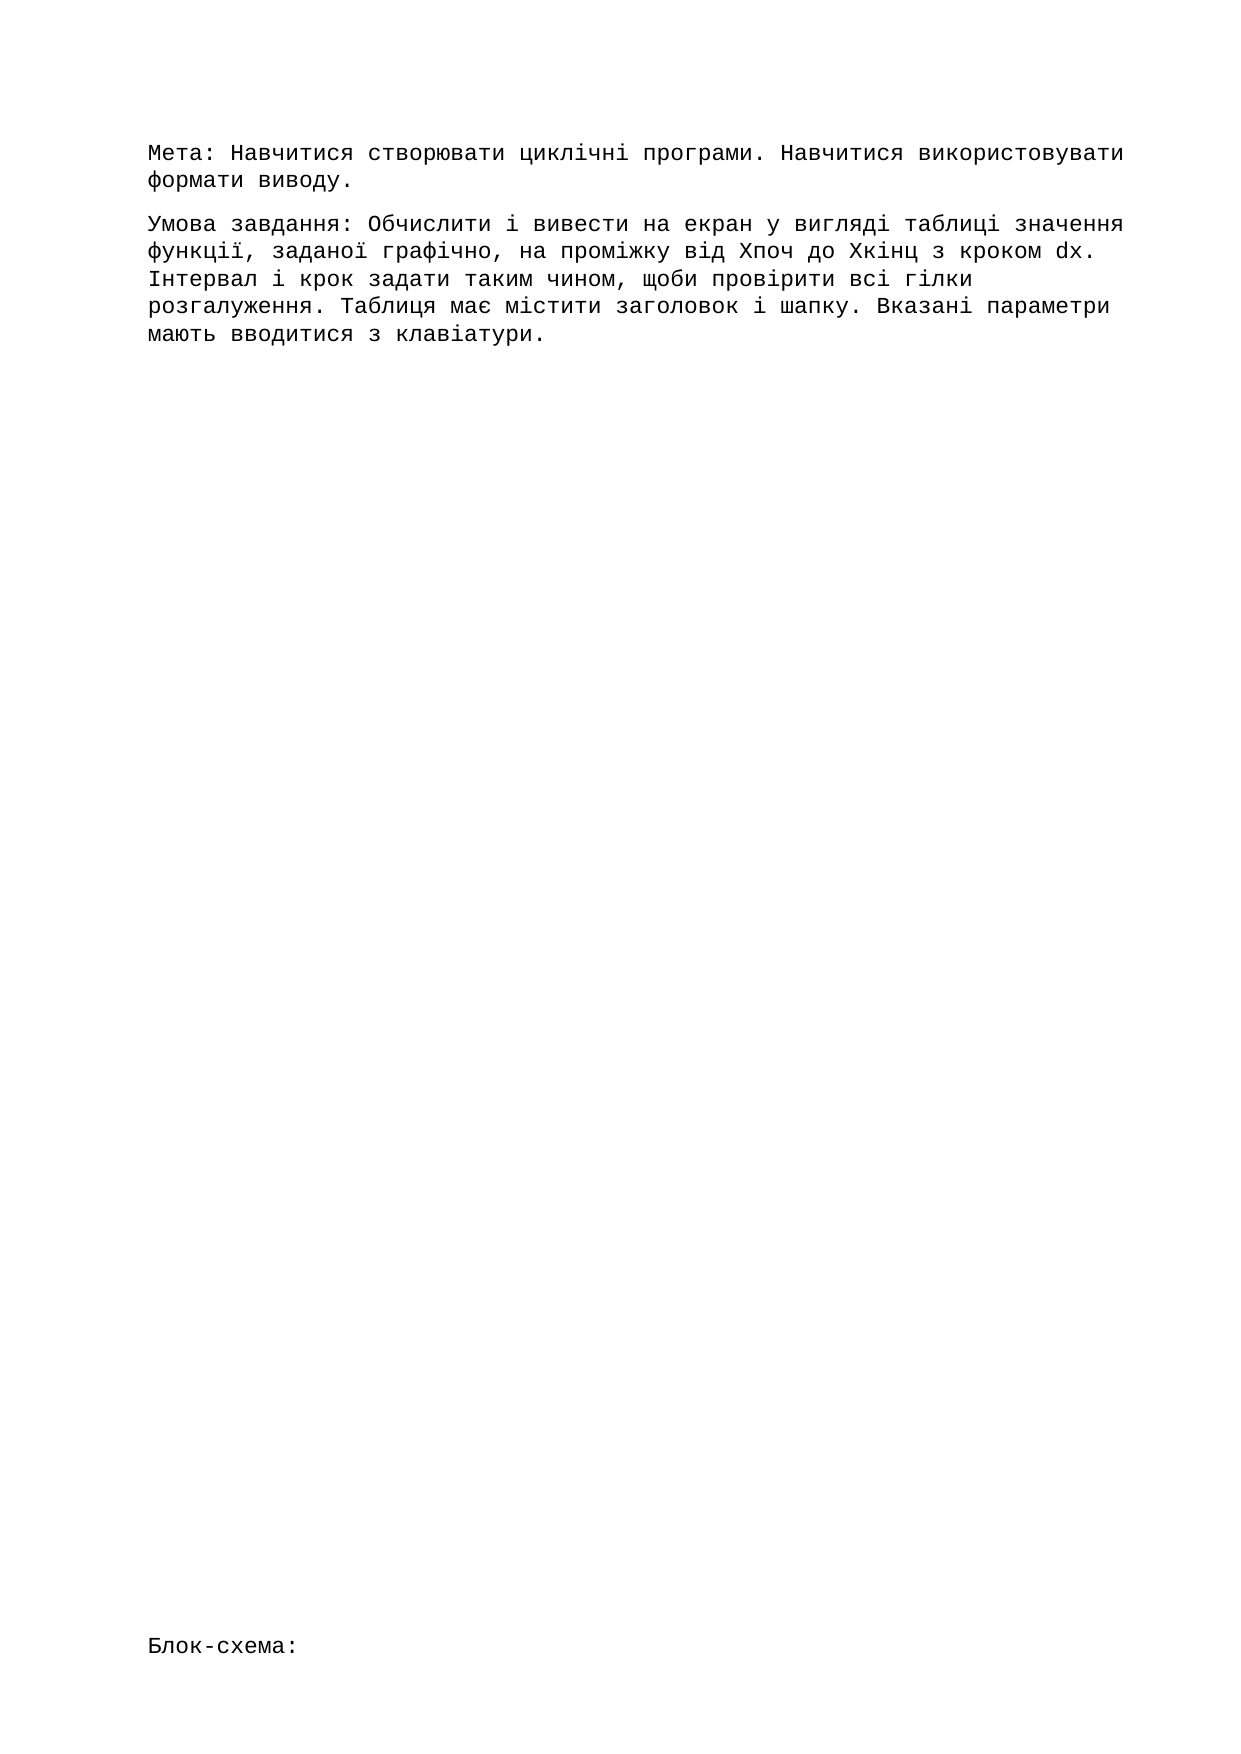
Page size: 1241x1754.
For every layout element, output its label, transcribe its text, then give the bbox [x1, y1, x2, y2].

text Мета: Навчитися створювати циклічні програми. Навчитися використовувати формати виводу. [148, 141, 1152, 194]
text Блок-схема: [148, 1634, 1152, 1660]
text Умова завдання: Обчислити і вивести на екран у вигляді таблиці значення функції, заданої графічно, на проміжку від Xпоч до Xкінц з кроком dx. Інтервал і крок задати таким чином, щоби провірити всі гілки розгалуження. Таблиця має містити заголовок і шапку. Вказані параметри мають вводитися з клавіатури. [148, 212, 1152, 348]
